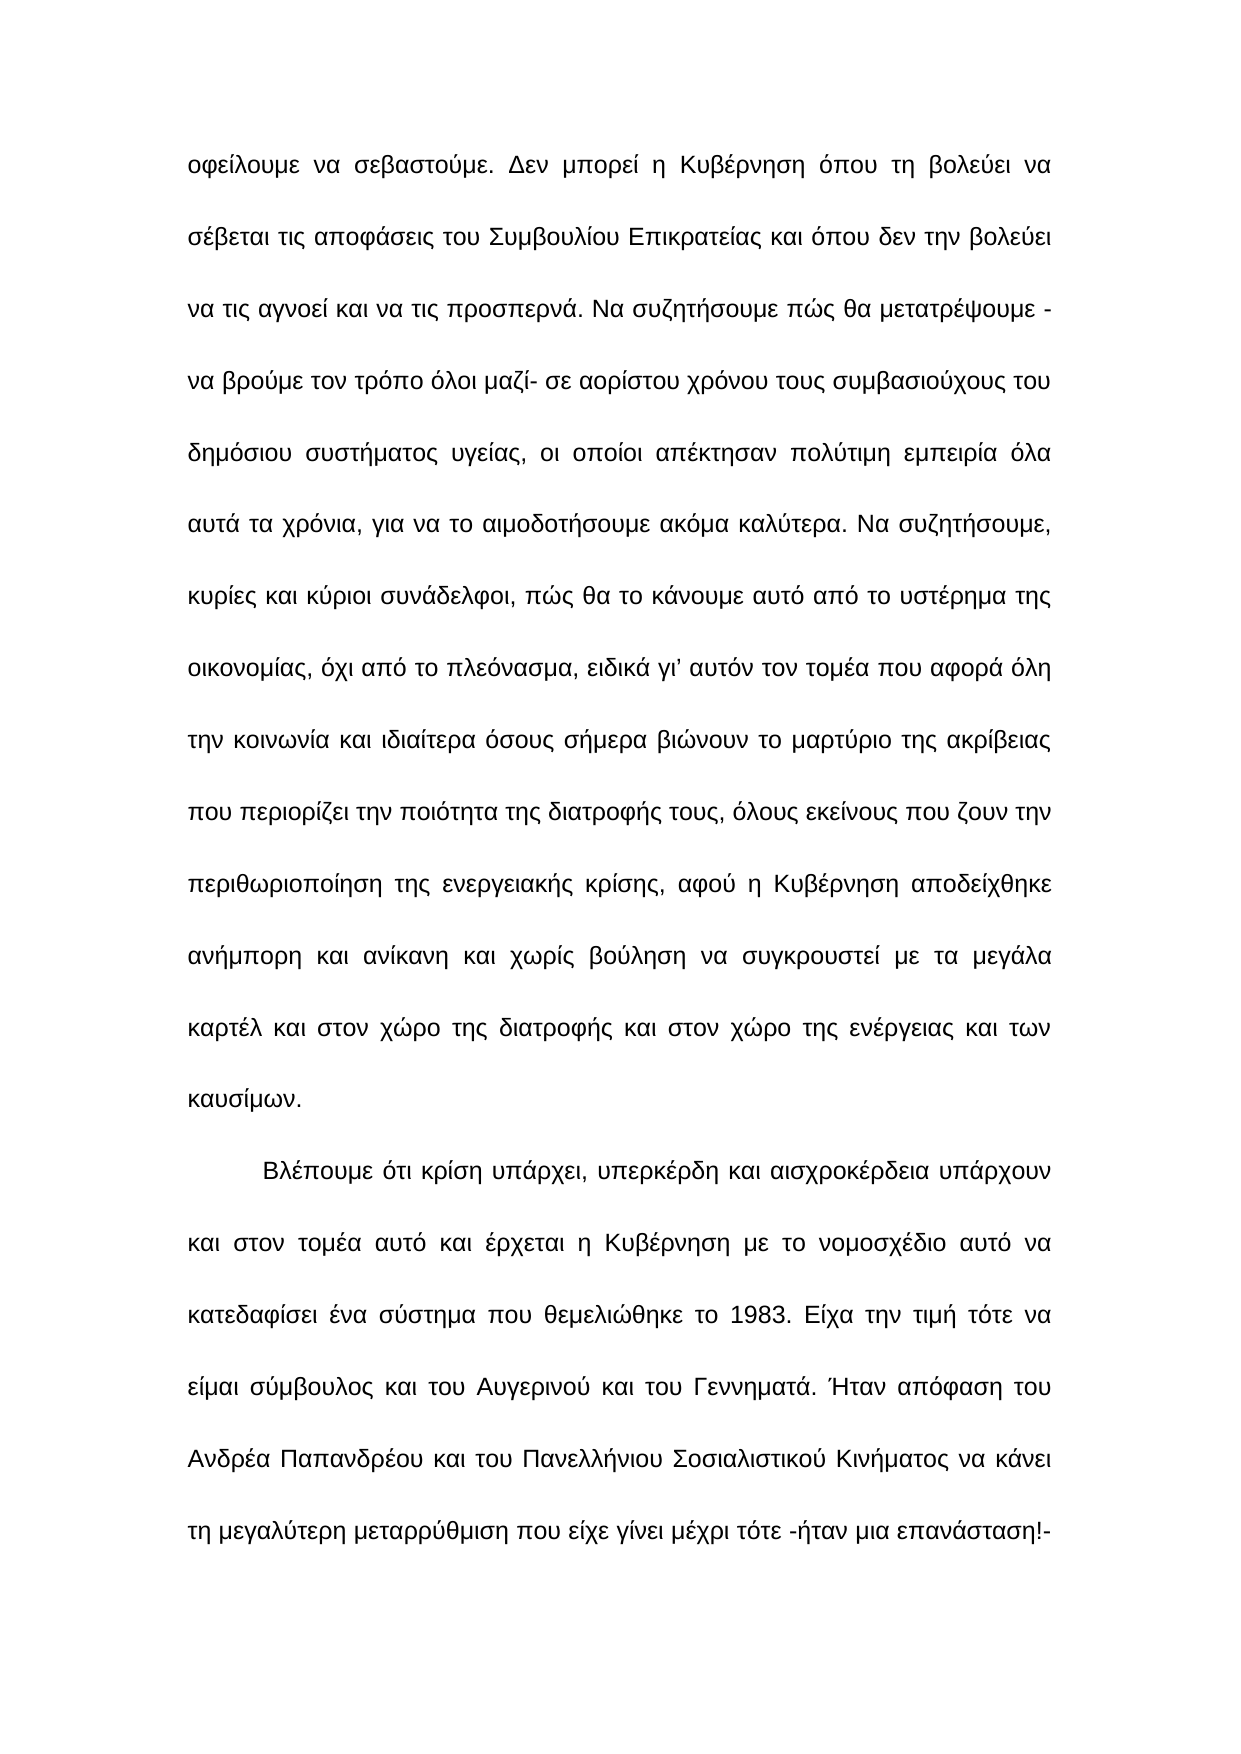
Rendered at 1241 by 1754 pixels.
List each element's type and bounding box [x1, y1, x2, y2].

text [187, 1156, 1053, 1544]
text [187, 150, 1053, 1113]
